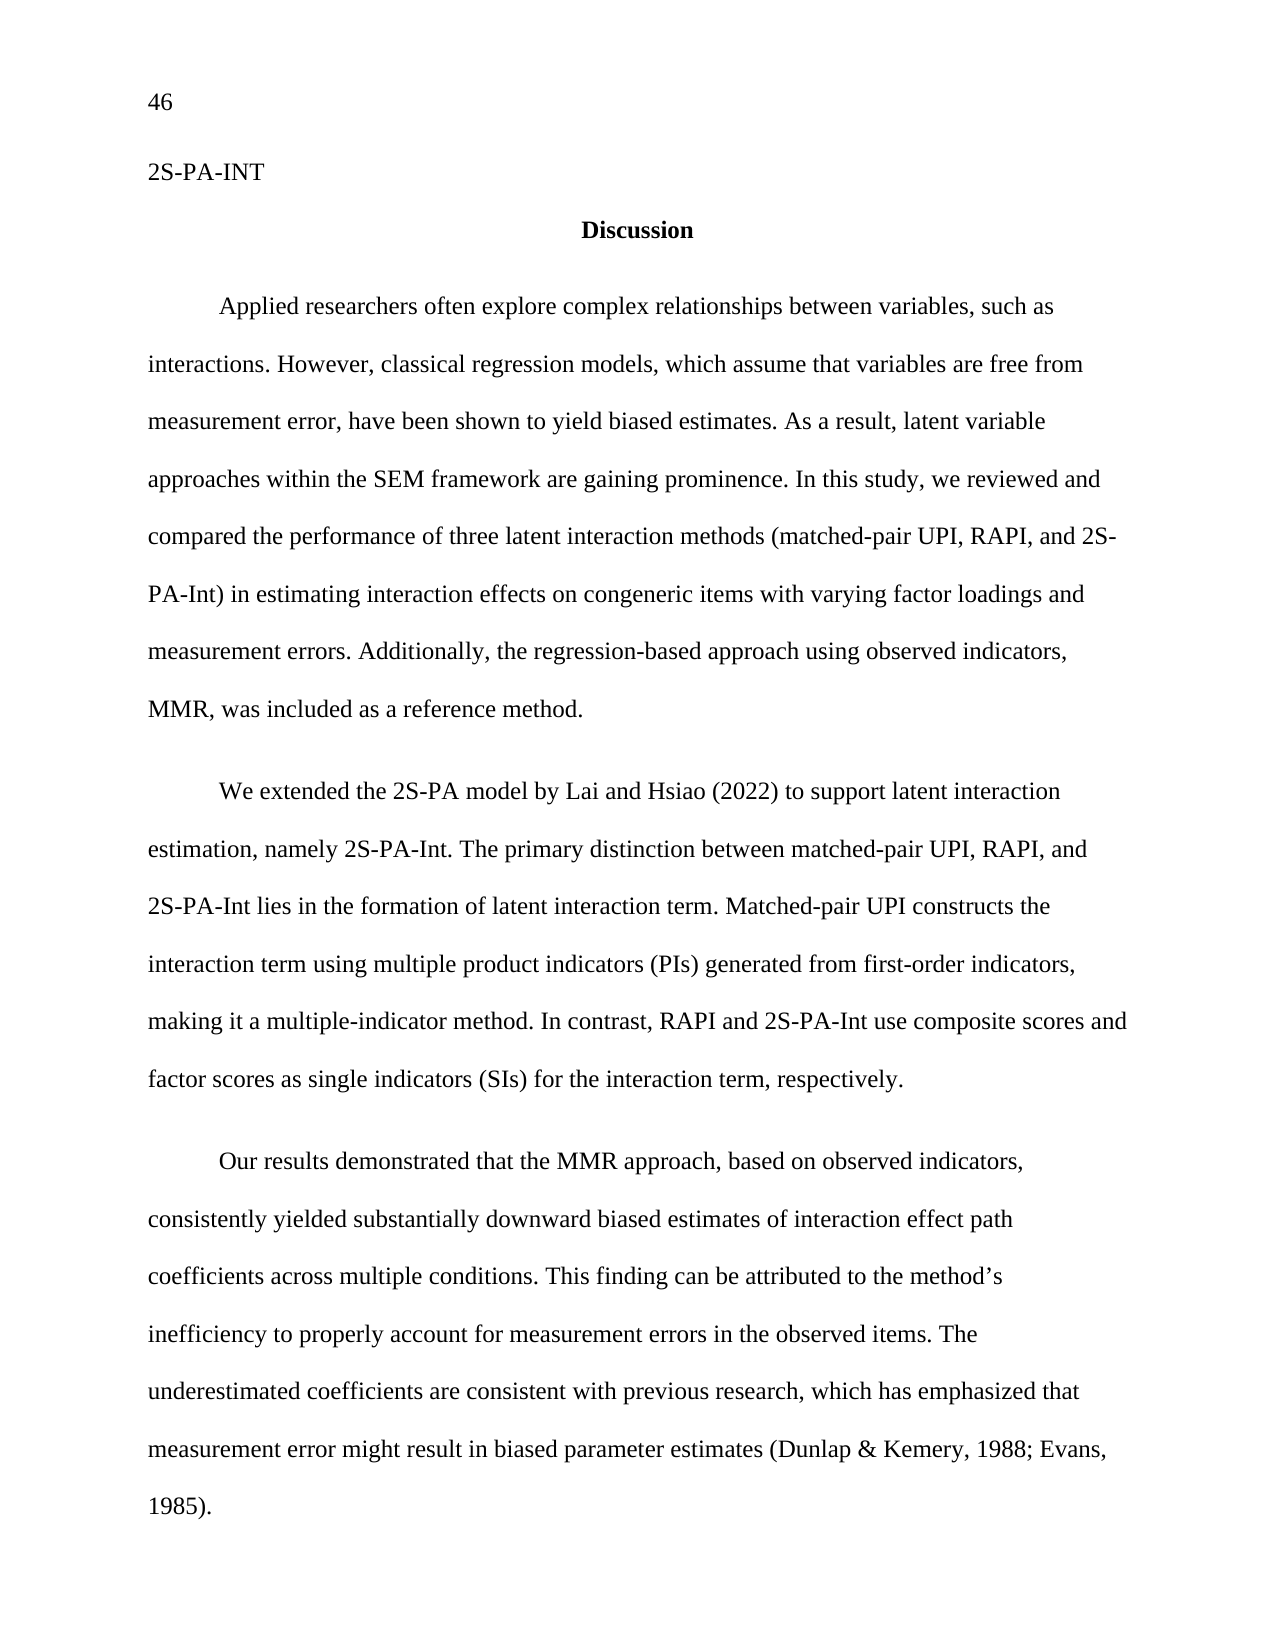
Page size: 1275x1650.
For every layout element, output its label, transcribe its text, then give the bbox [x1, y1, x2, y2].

subtitle Discussion [148, 215, 1127, 244]
text Our results demonstrated that the MMR approach, based on observed indicators, consistently yielded substantially downward biased estimates of interaction effect path coefficients across multiple conditions. This finding can be attributed to the method’s inefficiency to properly account for measurement errors in the observed items. The underestimated coefficients are consistent with previous research, which has emphasized that measurement error might result in biased parameter estimates (Dunlap & Kemery, 1988; Evans, 1985). [148, 1146, 1127, 1520]
text Applied researchers often explore complex relationships between variables, such as interactions. However, classical regression models, which assume that variables are free from measurement error, have been shown to yield biased estimates. As a result, latent variable approaches within the SEM framework are gaining prominence. In this study, we reviewed and compared the performance of three latent interaction methods (matched-pair UPI, RAPI, and 2S-PA-Int) in estimating interaction effects on congeneric items with varying factor loadings and measurement errors. Additionally, the regression-based approach using observed indicators, MMR, was included as a reference method. [148, 291, 1127, 722]
text We extended the 2S-PA model by Lai and Hsiao (2022) to support latent interaction estimation, namely 2S-PA-Int. The primary distinction between matched-pair UPI, RAPI, and 2S-PA-Int lies in the formation of latent interaction term. Matched-pair UPI constructs the interaction term using multiple product indicators (PIs) generated from first-order indicators, making it a multiple-indicator method. In contrast, RAPI and 2S-PA-Int use composite scores and factor scores as single indicators (SIs) for the interaction term, respectively. [148, 776, 1127, 1092]
